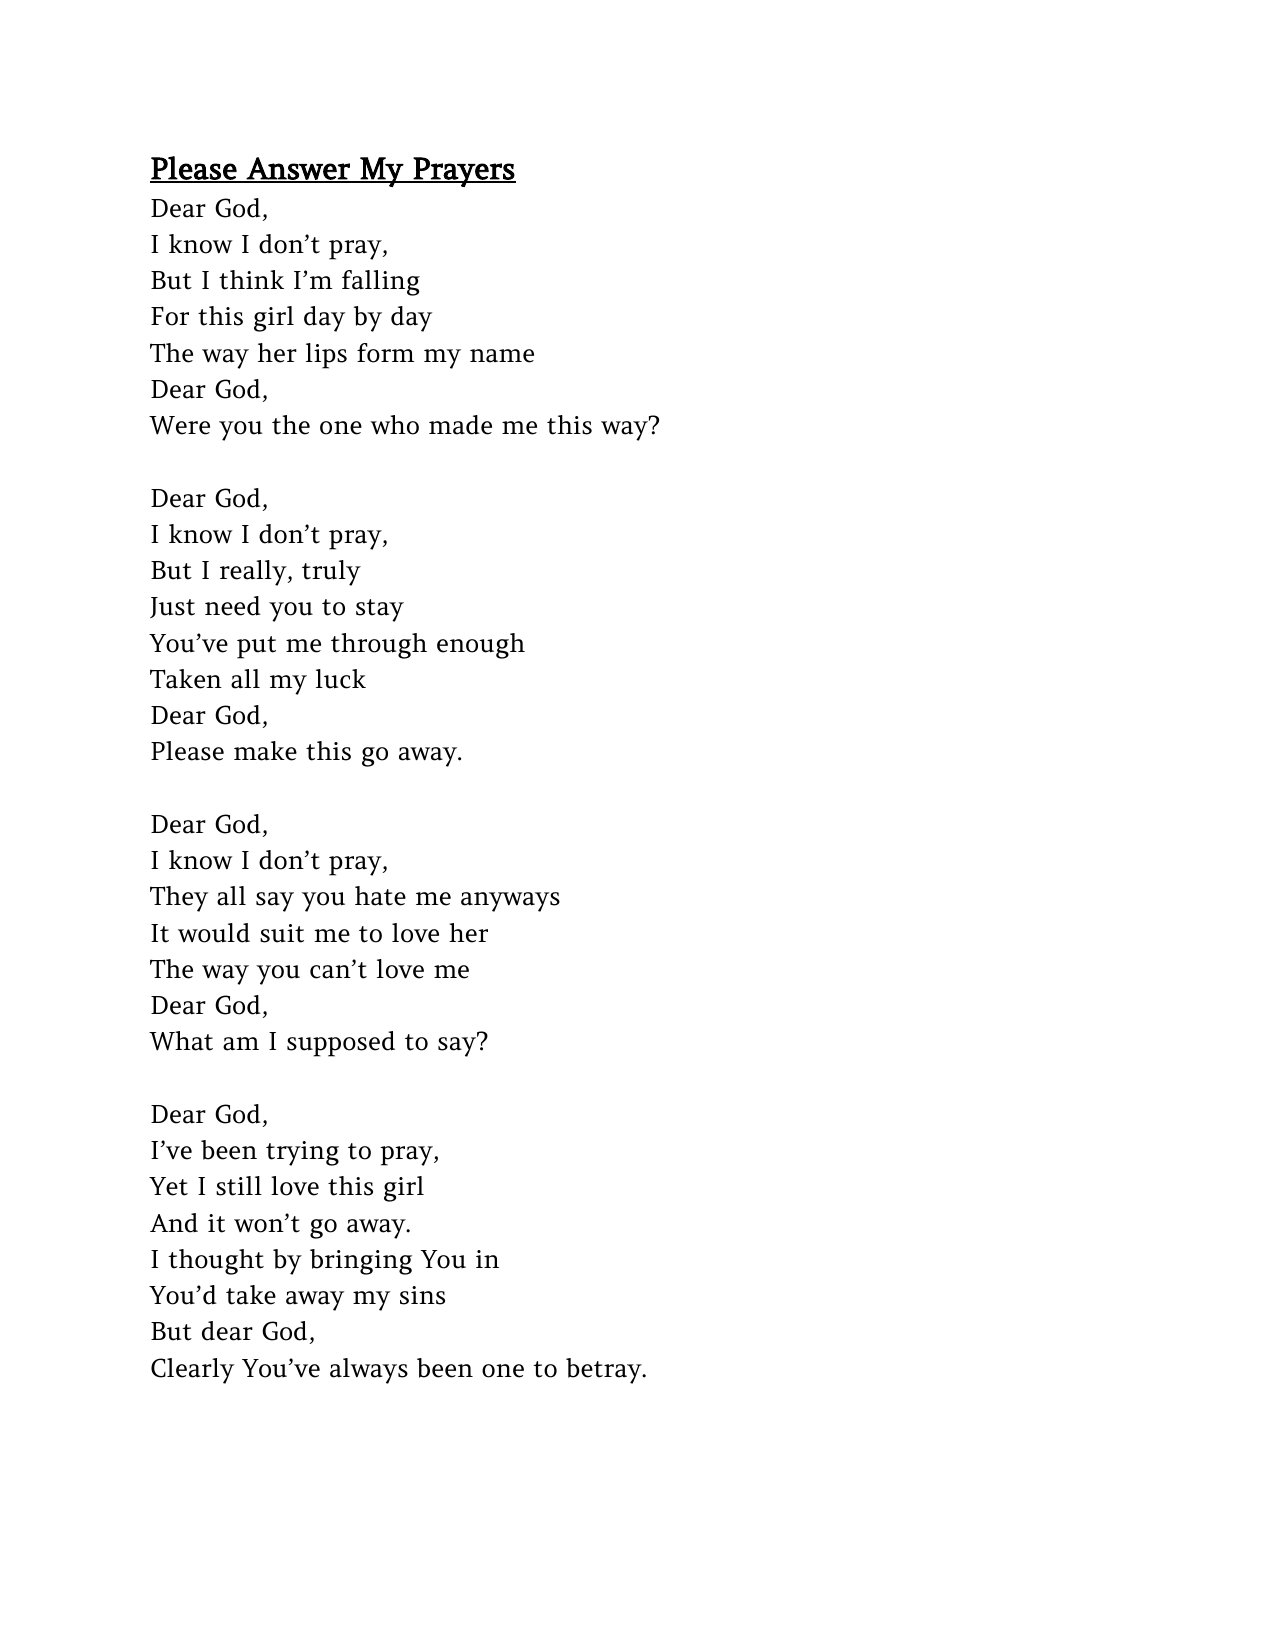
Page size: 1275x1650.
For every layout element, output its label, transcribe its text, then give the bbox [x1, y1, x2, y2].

text Dear God, [150, 809, 1125, 840]
text The way her lips form my name [150, 337, 1125, 369]
text For this girl day by day [150, 301, 1125, 333]
text Dear God, [150, 1099, 1125, 1130]
text Please Answer My Prayers [150, 150, 1125, 187]
text I’ve been trying to pray, [150, 1135, 1125, 1166]
text Dear God, [150, 374, 1125, 405]
text But dear God, [150, 1316, 1125, 1348]
text Please make this go away. [150, 736, 1125, 768]
text But I really, truly [150, 555, 1125, 586]
text Dear God, [150, 990, 1125, 1021]
text But I think I’m falling [150, 265, 1125, 296]
text The way you can’t love me [150, 954, 1125, 985]
text Clearly You’ve always been one to betray. [150, 1352, 1125, 1384]
text Dear God, [150, 482, 1125, 514]
text You’ve put me through enough [150, 627, 1125, 659]
text You’d take away my sins [150, 1280, 1125, 1311]
text I know I don’t pray, [150, 229, 1125, 260]
text Dear God, [150, 192, 1125, 224]
text Just need you to stay [150, 591, 1125, 623]
text They all say you hate me anyways [150, 881, 1125, 913]
text I know I don’t pray, [150, 519, 1125, 550]
text What am I supposed to say? [150, 1026, 1125, 1058]
text I know I don’t pray, [150, 845, 1125, 876]
text And it won’t go away. [150, 1207, 1125, 1239]
text Taken all my luck [150, 664, 1125, 695]
text Yet I still love this girl [150, 1171, 1125, 1203]
text I thought by bringing You in [150, 1244, 1125, 1275]
text It would suit me to love her [150, 917, 1125, 949]
text Were you the one who made me this way? [150, 410, 1125, 441]
text Dear God, [150, 700, 1125, 731]
